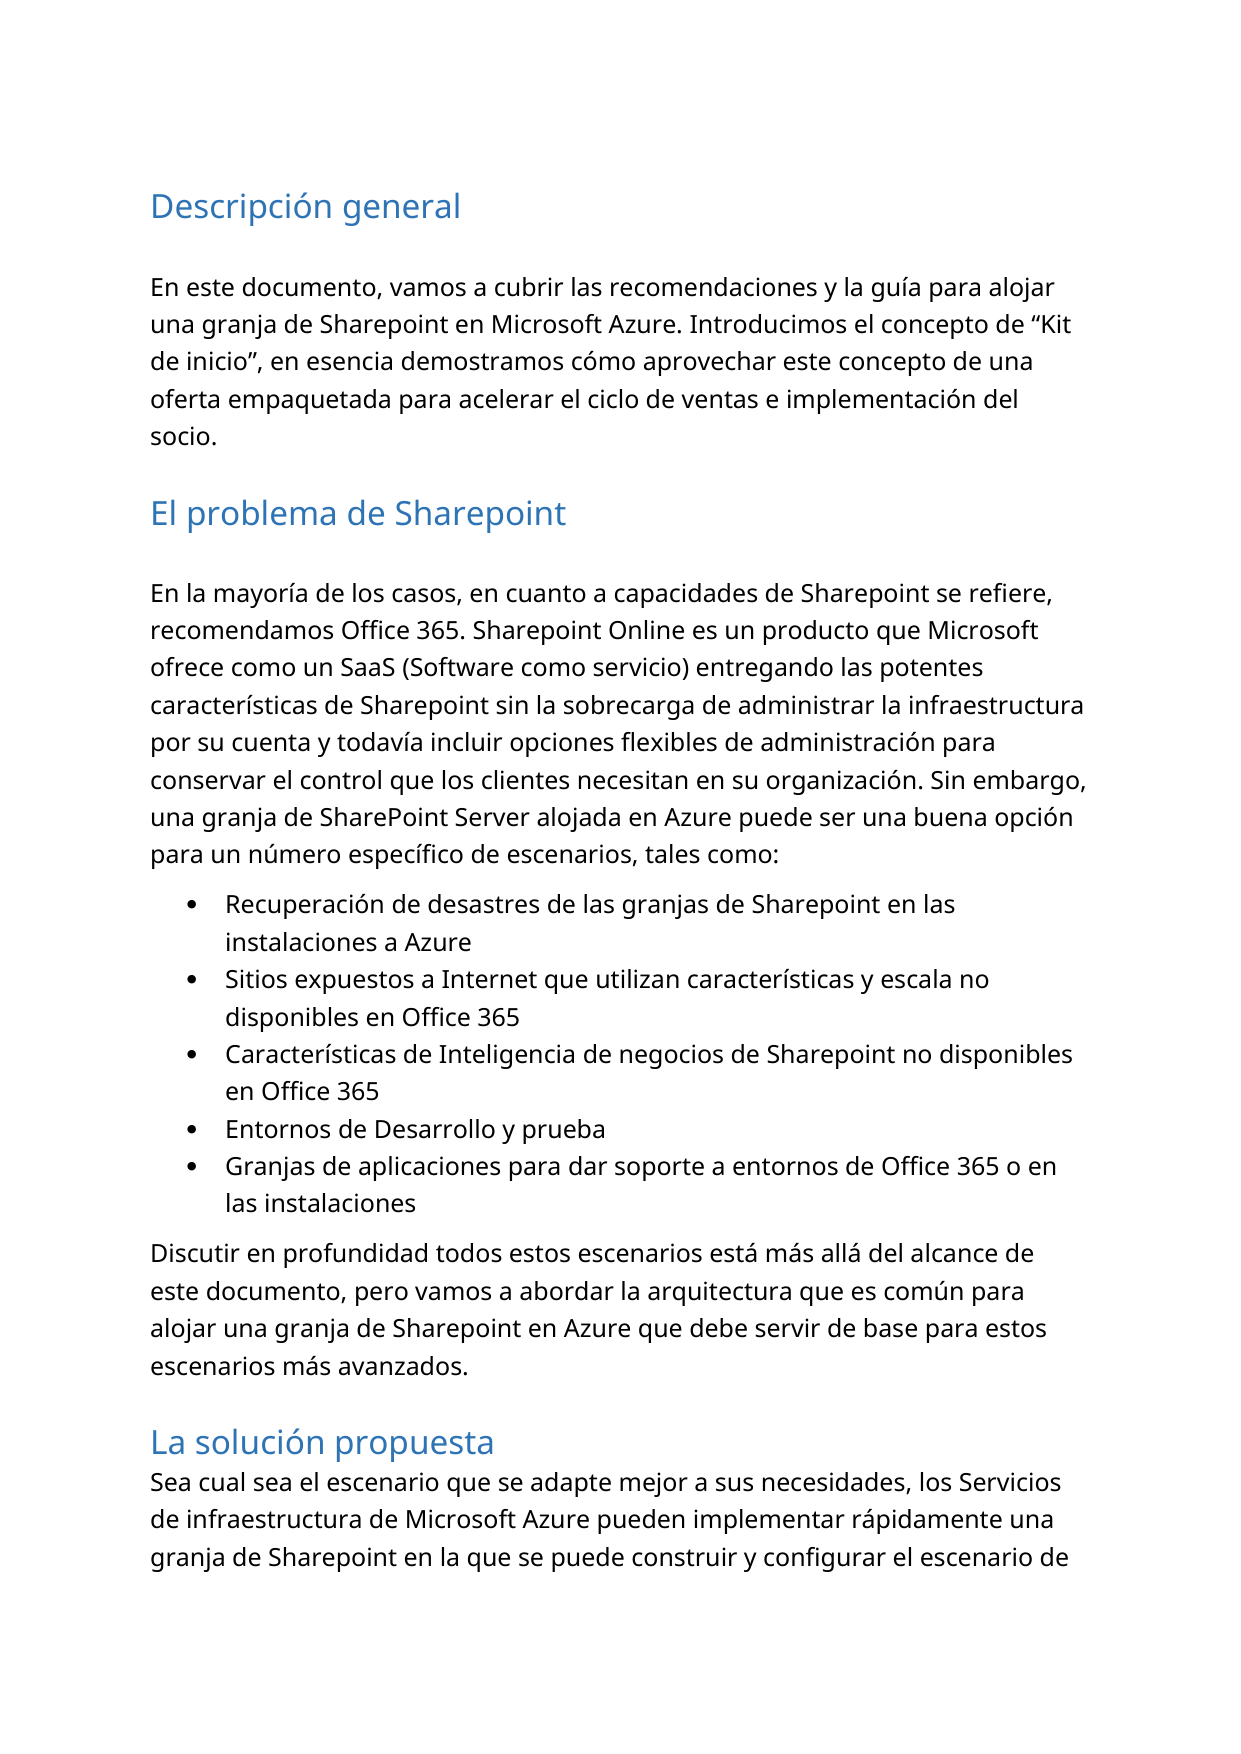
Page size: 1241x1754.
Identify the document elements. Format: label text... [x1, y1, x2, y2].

text En este documento, vamos a cubrir las recomendaciones y la guía para alojar una granja de Sharepoint en Microsoft Azure. Introducimos el concepto de “Kit de inicio”, en esencia demostramos cómo aprovechar este concepto de una oferta empaquetada para acelerar el ciclo de ventas e implementación del socio. [150, 269, 1090, 453]
subtitle La solución propuesta [150, 1419, 1090, 1464]
subtitle El problema de Sharepoint [150, 489, 1090, 535]
list Características de Inteligencia de negocios de Sharepoint no disponibles en Office 365 [187, 1037, 1090, 1108]
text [150, 1464, 1090, 1573]
text Discutir en profundidad todos estos escenarios está más allá del alcance de este documento, pero vamos a abordar la arquitectura que es común para alojar una granja de Sharepoint en Azure que debe servir de base para estos escenarios más avanzados. [150, 1236, 1090, 1382]
list Recuperación de desastres de las granjas de Sharepoint en las instalaciones a Azure [187, 887, 1090, 958]
list Granjas de aplicaciones para dar soporte a entornos de Office 365 o en las instalaciones [187, 1149, 1090, 1220]
text En la mayoría de los casos, en cuanto a capacidades de Sharepoint se refiere, recomendamos Office 365. Sharepoint Online es un producto que Microsoft ofrece como un SaaS (Software como servicio) entregando las potentes características de Sharepoint sin la sobrecarga de administrar la infraestructura por su cuenta y todavía incluir opciones flexibles de administración para conservar el control que los clientes necesitan en su organización. Sin embargo, una granja de SharePoint Server alojada en Azure puede ser una buena opción para un número específico de escenarios, tales como: [150, 575, 1090, 871]
list Entornos de Desarrollo y prueba [187, 1111, 1090, 1145]
subtitle Descripción general [150, 183, 1090, 229]
list Sitios expuestos a Internet que utilizan características y escala no disponibles en Office 365 [187, 962, 1090, 1033]
